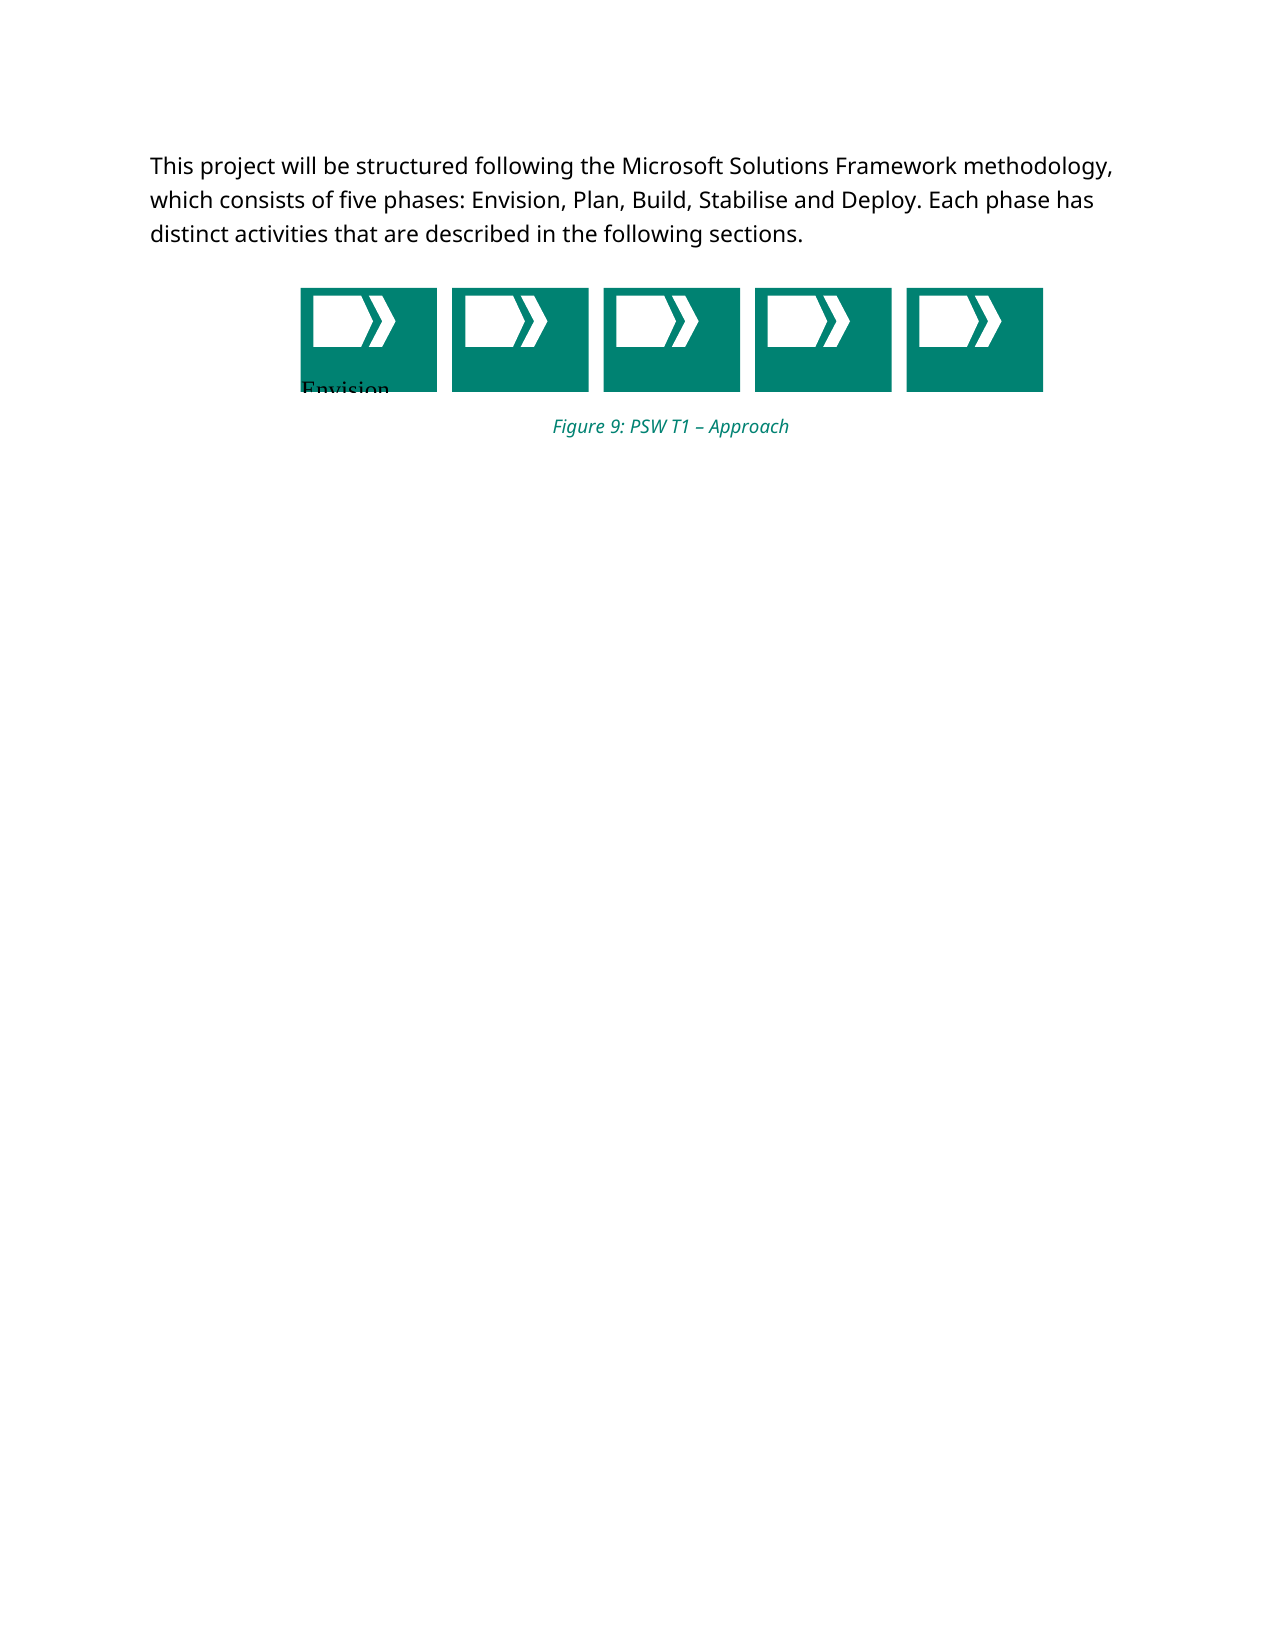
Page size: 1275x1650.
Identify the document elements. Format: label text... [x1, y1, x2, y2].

text This project will be structured following the Microsoft Solutions Framework methodology, which consists of five phases: Envision, Plan, Build, Stabilise and Deploy. Each phase has distinct activities that are described in the following sections. [150, 150, 1125, 249]
